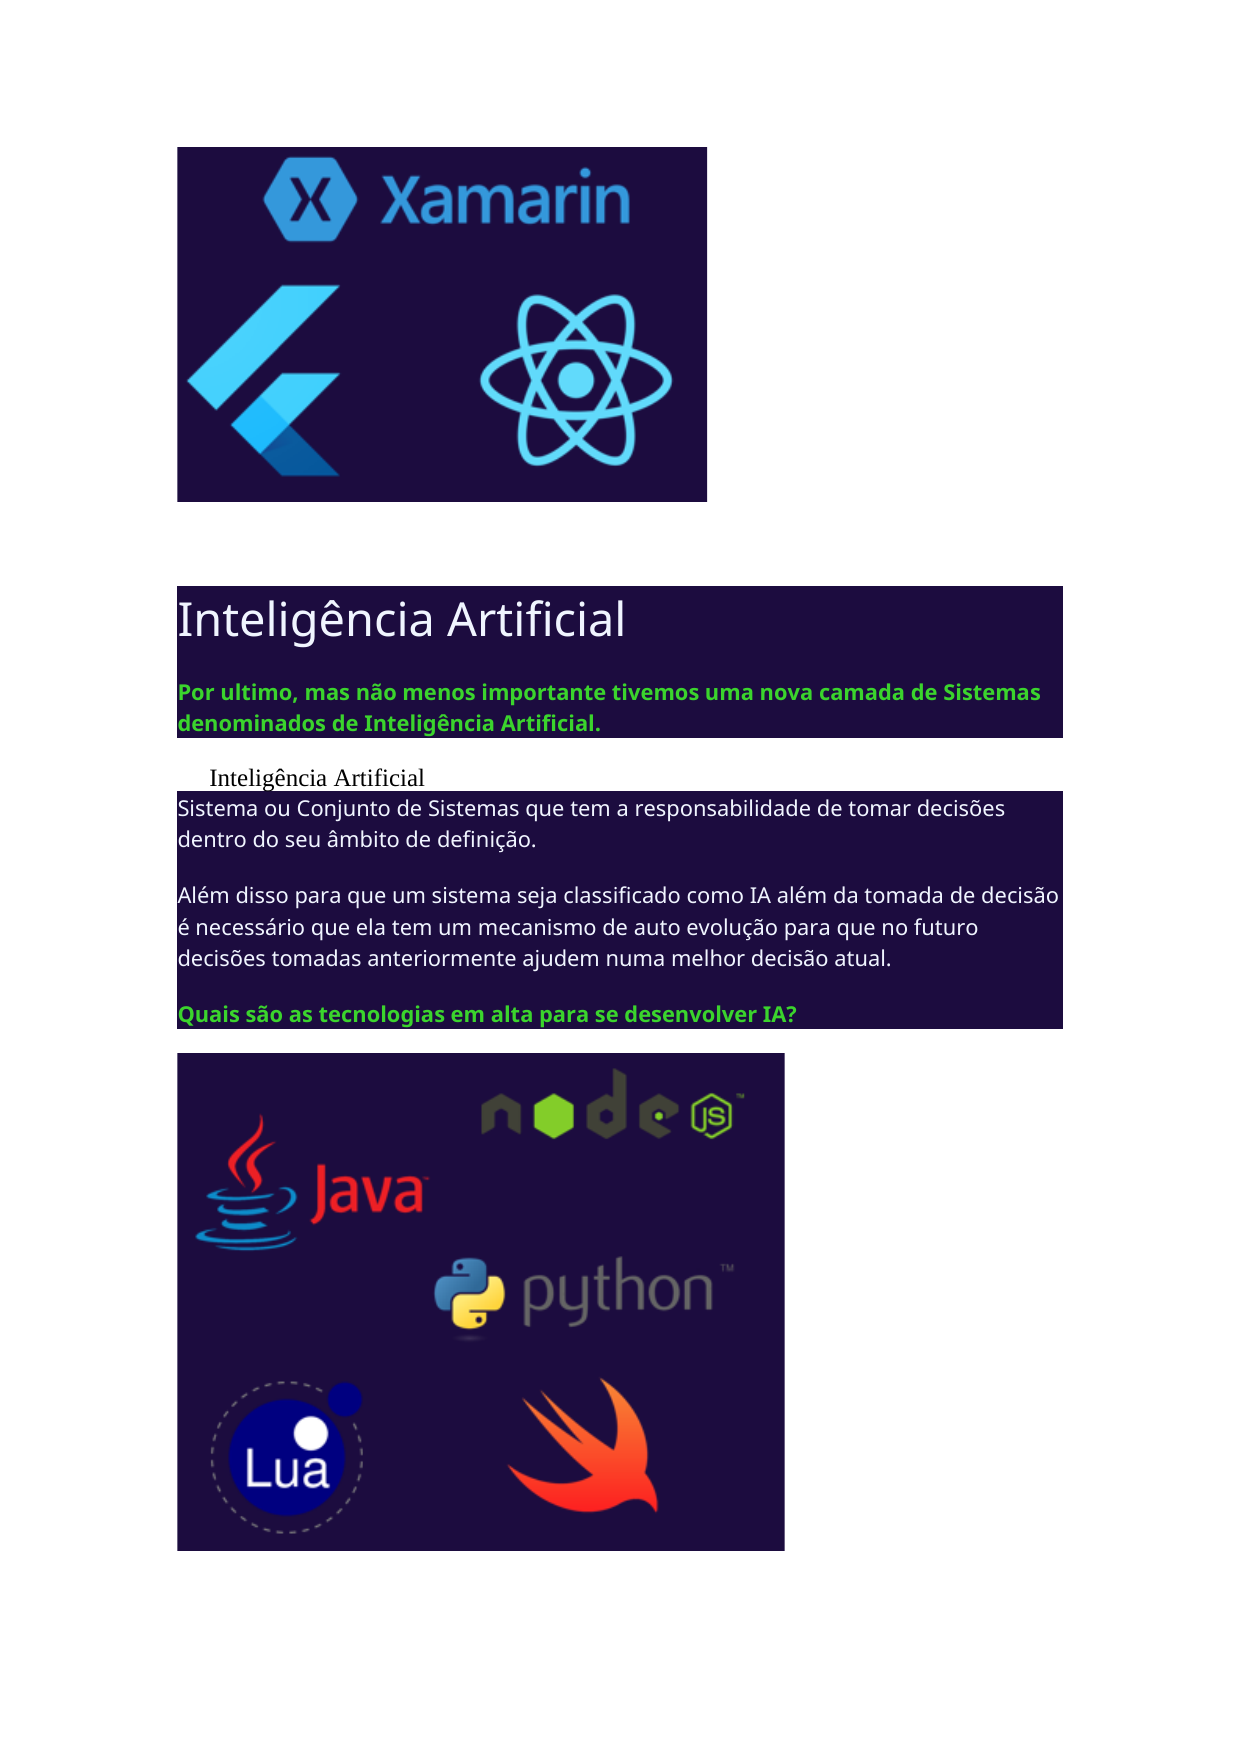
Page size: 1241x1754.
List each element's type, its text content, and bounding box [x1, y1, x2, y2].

text Por ultimo, mas não menos importante tivemos uma nova camada de Sistemas denominados de Inteligência Artificial. [177, 675, 1063, 738]
text Inteligência Artificial [177, 586, 1063, 650]
picture [177, 1053, 785, 1551]
picture [177, 147, 708, 502]
text Sistema ou Conjunto de Sistemas que tem a responsabilidade de tomar decisões dentro do seu âmbito de definição. [177, 791, 1063, 854]
text Quais são as tecnologias em alta para se desenvolver IA? [177, 998, 1063, 1029]
text Além disso para que um sistema seja classificado como IA além da tomada de decisão é necessário que ela tem um mecanismo de auto evolução para que no futuro decisões tomadas anteriormente ajudem numa melhor decisão atual. [177, 879, 1063, 973]
text  Inteligência Artificial [177, 763, 1063, 791]
